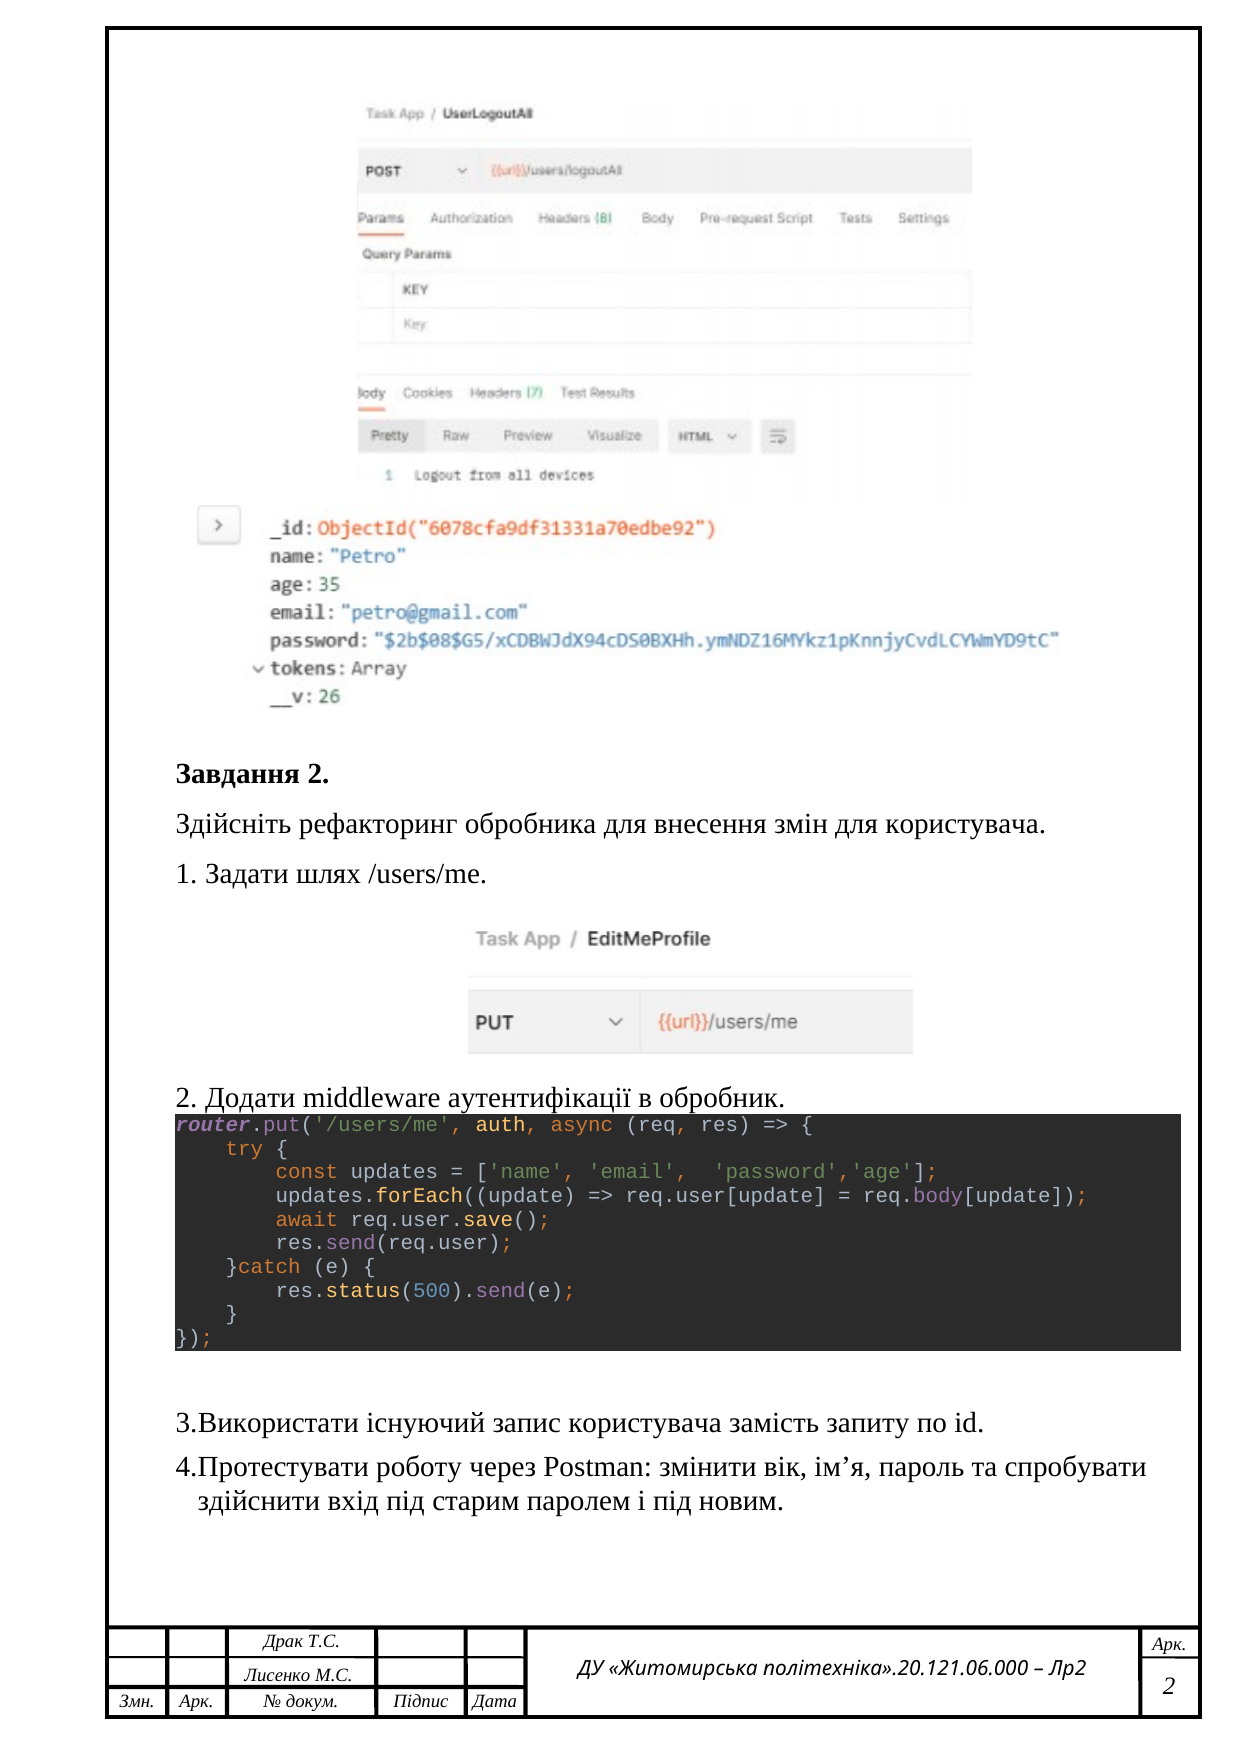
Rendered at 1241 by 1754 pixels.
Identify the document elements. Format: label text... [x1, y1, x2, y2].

list Додати middleware аутентифікації в обробник. [175, 1081, 1181, 1114]
picture [467, 930, 914, 1054]
text Здійсніть рефакторинг обробника для внесення змін для користувача. [175, 806, 1181, 839]
list Використати існуючий запис користувача замість запиту по id. [175, 1405, 1181, 1439]
picture [196, 102, 1061, 709]
text Завдання 2. [175, 756, 1181, 790]
list Протестувати роботу через Postman: змінити вік, ім’я, пароль та спробувати здійснити вхід під старим паролем і під новим. [175, 1449, 1181, 1516]
text router.put('/users/me', auth, async (req, res) => { try { const updates = ['name', 'email', 'password','age']; updates.forEach((update) => req.user[update] = req.body[update]); await req.user.save(); res.send(req.user); }catch (e) { res.status(500).send(e); } }); [175, 1114, 1181, 1351]
list Задати шлях /users/me. [175, 857, 1181, 890]
